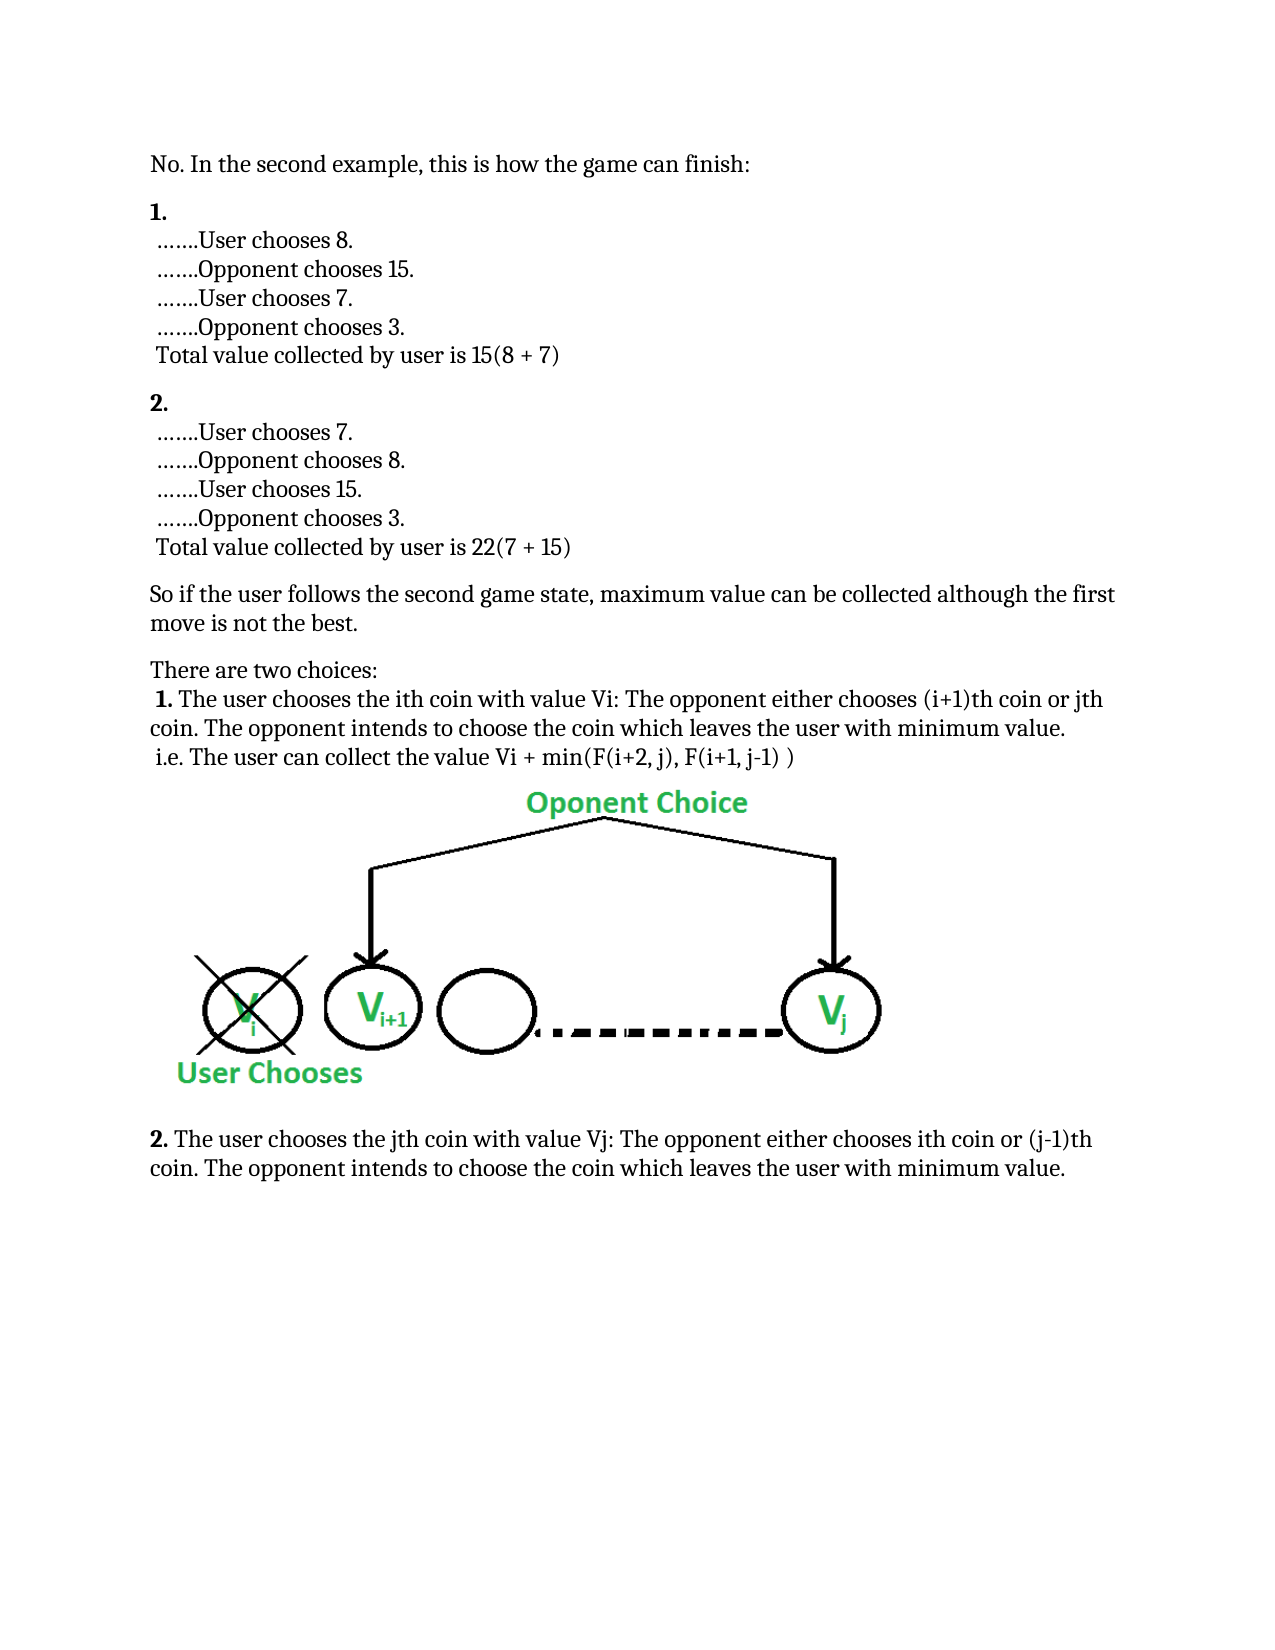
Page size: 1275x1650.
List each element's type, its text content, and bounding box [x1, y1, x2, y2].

text 2. …….User chooses 7. …….Opponent chooses 8. …….User chooses 15. …….Opponent chooses 3. Total value collected by user is 22(7 + 15) [150, 389, 1125, 561]
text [150, 1125, 1125, 1183]
text 1. …….User chooses 8. …….Opponent chooses 15. …….User chooses 7. …….Opponent chooses 3. Total value collected by user is 15(8 + 7) [150, 197, 1125, 370]
text No. In the second example, this is how the game can finish: [150, 150, 1125, 179]
picture [174, 771, 931, 1101]
text So if the user follows the second game state, maximum value can be collected although the first move is not the best. [150, 580, 1125, 637]
